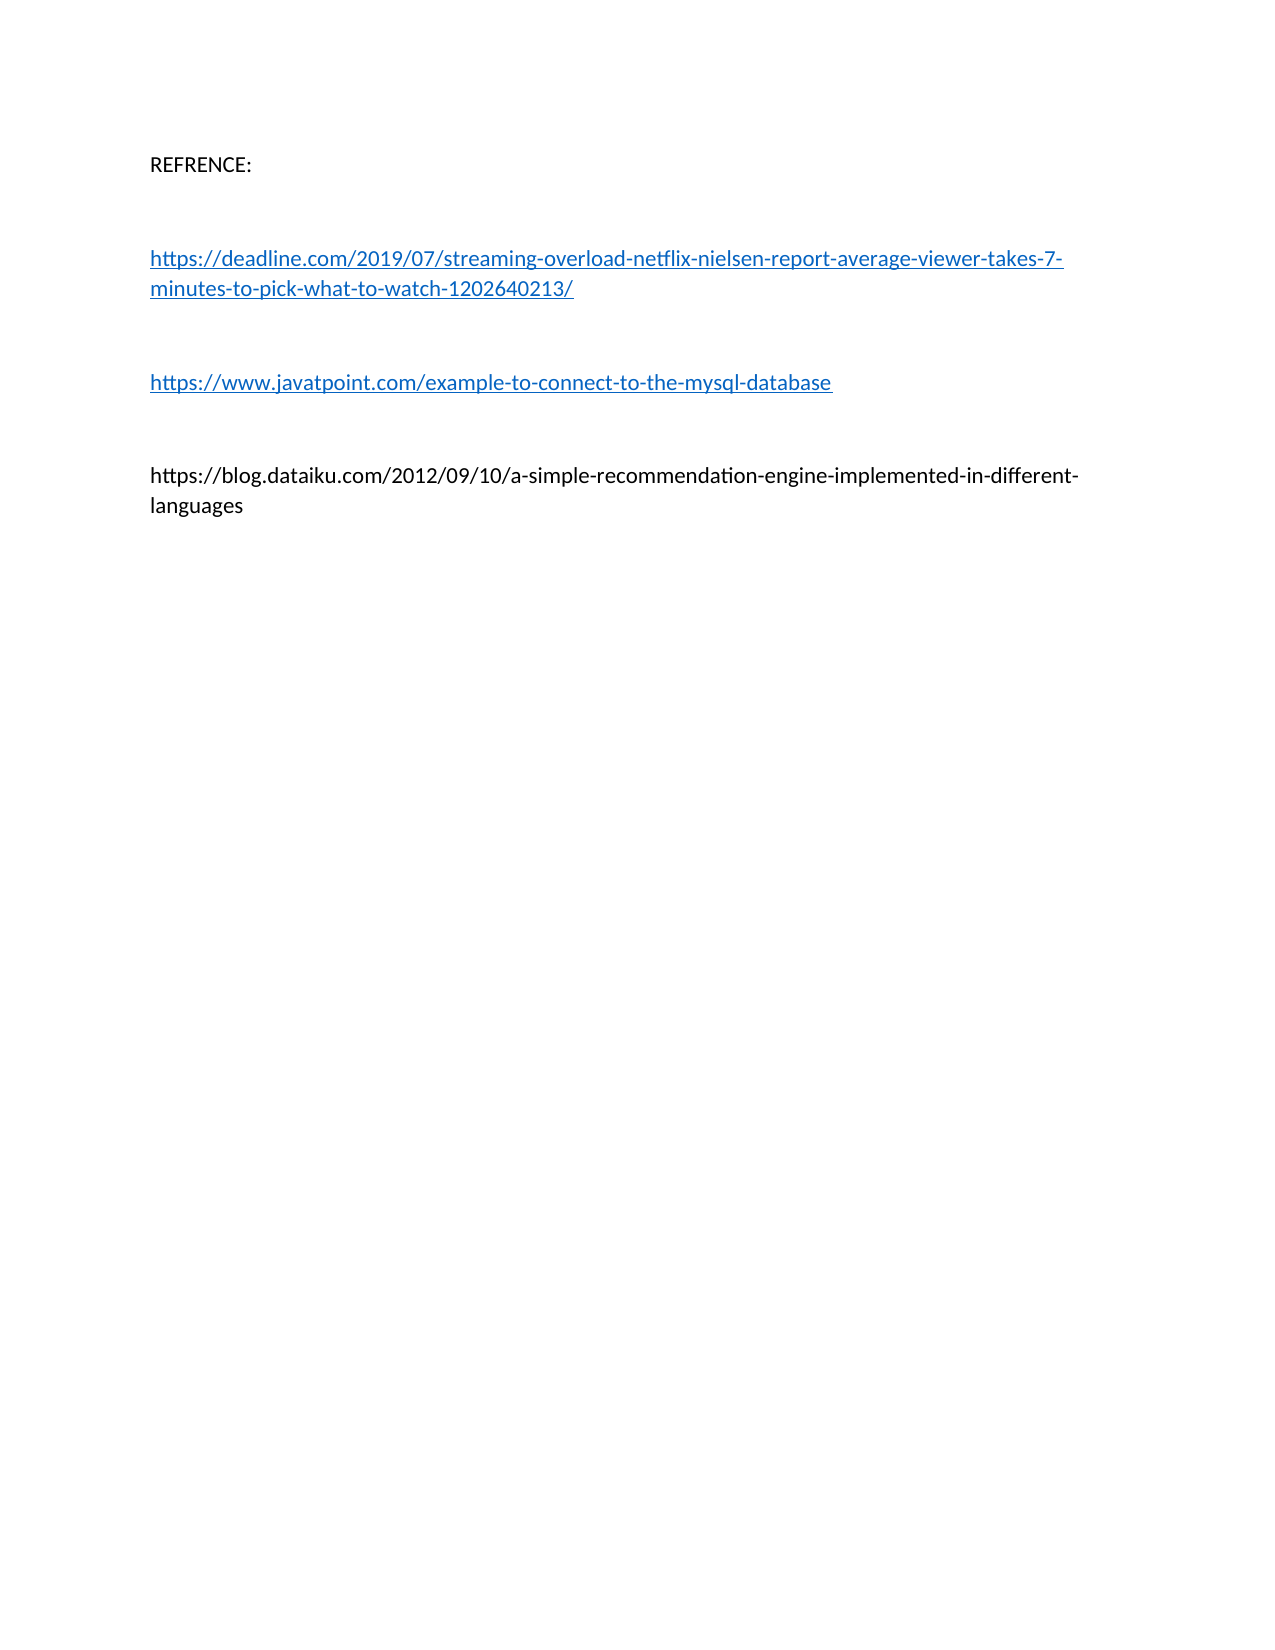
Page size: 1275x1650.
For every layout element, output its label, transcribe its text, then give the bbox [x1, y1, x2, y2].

text https://blog.dataiku.com/2012/09/10/a-simple-recommendation-engine-implemented-in-different-languages [150, 461, 1125, 520]
text https://deadline.com/2019/07/streaming-overload-netflix-nielsen-report-average-viewer-takes-7-minutes-to-pick-what-to-watch-1202640213/ [150, 244, 1125, 302]
text REFRENCE: [150, 150, 1125, 178]
text https://www.javatpoint.com/example-to-connect-to-the-mysql-database [150, 368, 1125, 396]
